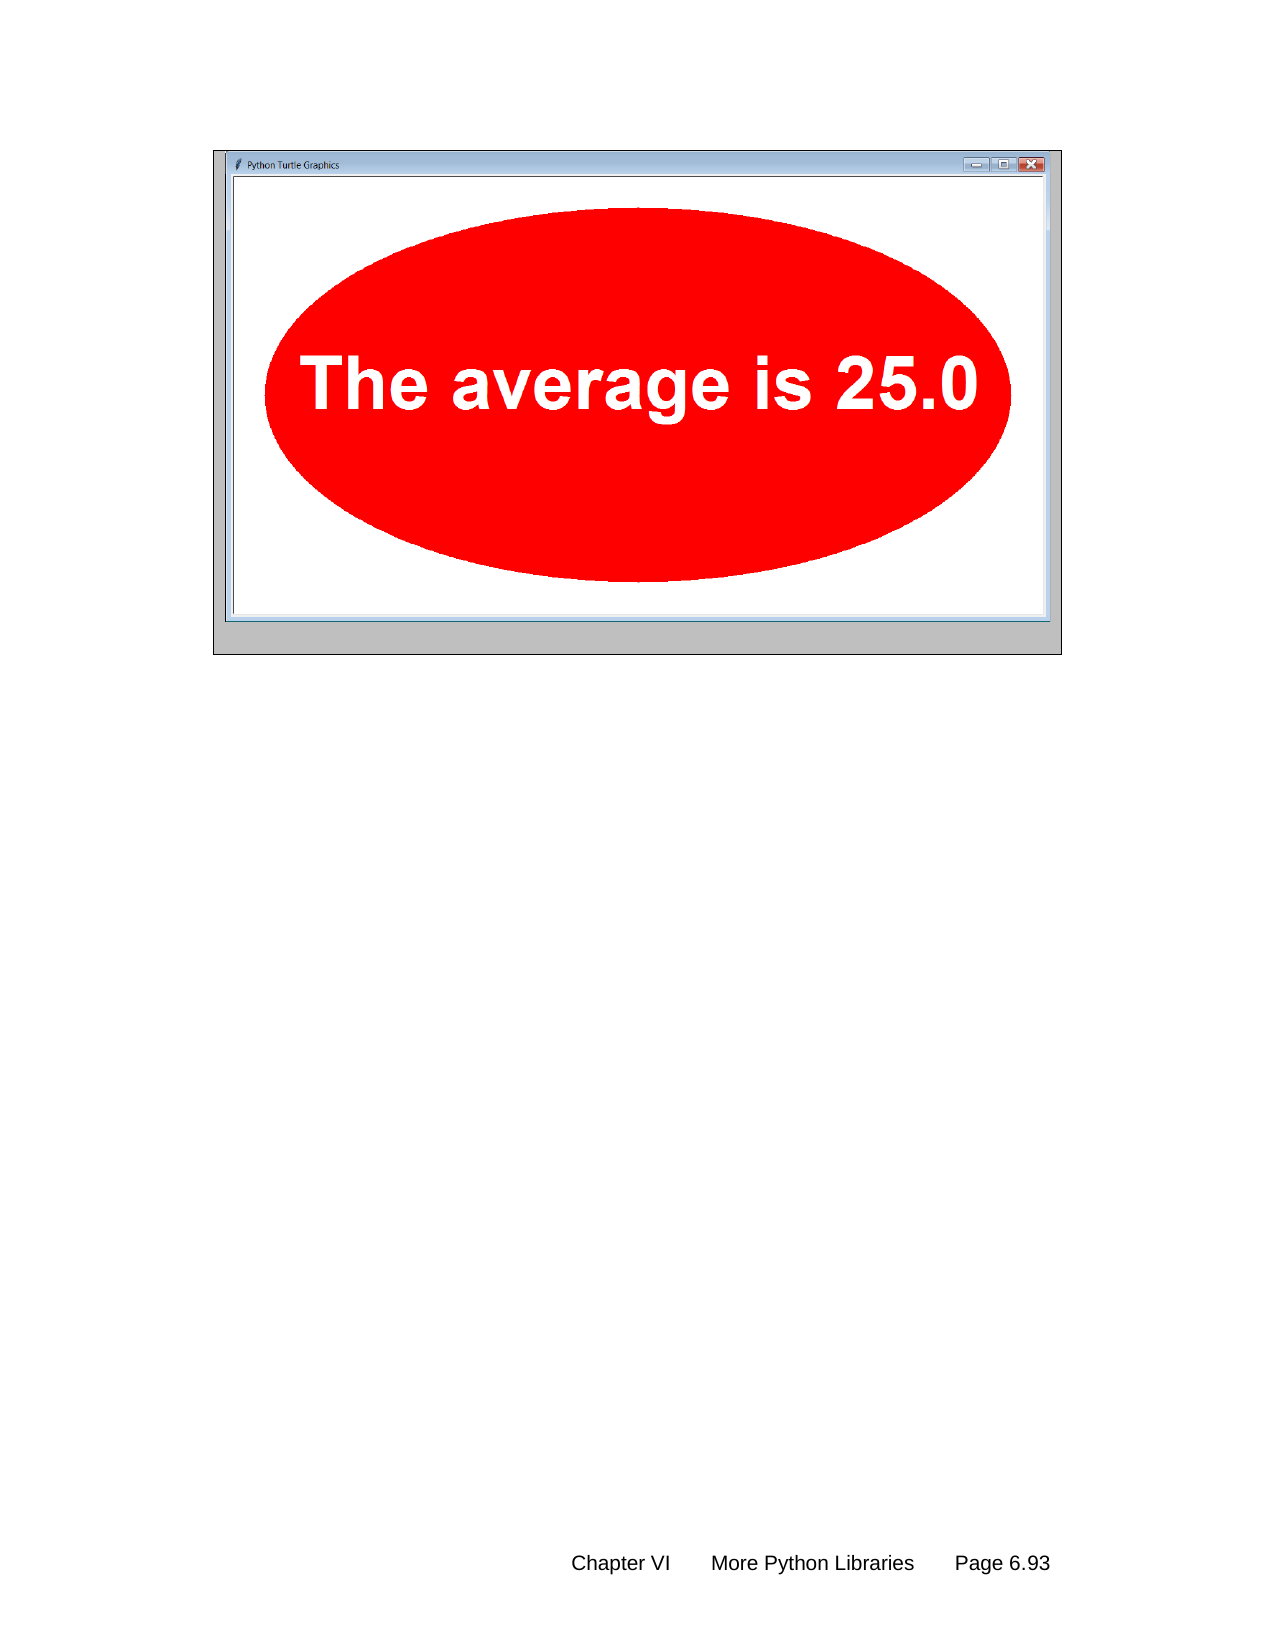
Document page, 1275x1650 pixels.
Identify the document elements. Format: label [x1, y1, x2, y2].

picture [225, 151, 1050, 622]
table_header [214, 151, 1061, 654]
